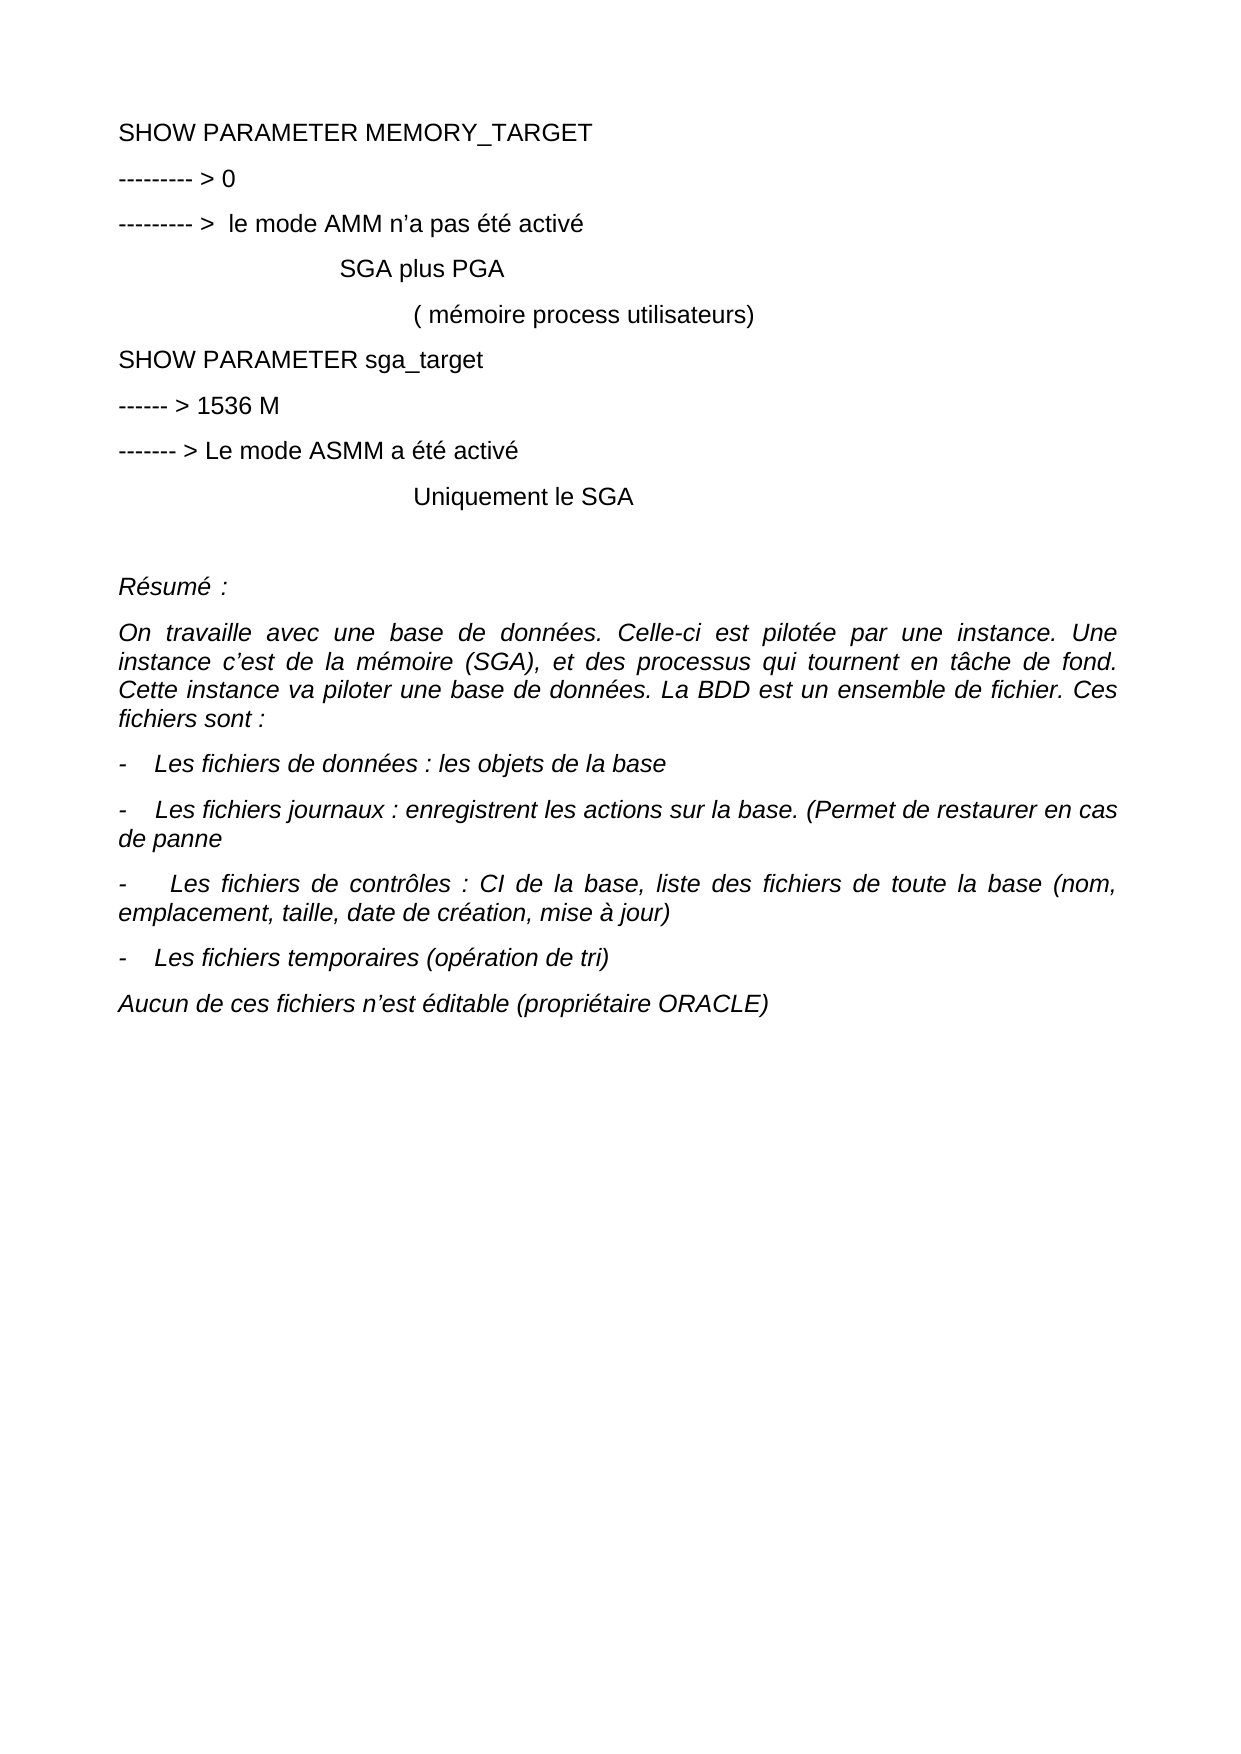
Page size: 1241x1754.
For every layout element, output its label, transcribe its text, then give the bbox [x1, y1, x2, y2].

text - Les fichiers temporaires (opération de tri) [118, 943, 1122, 972]
text ( mémoire process utilisateurs) [118, 300, 1122, 328]
text --------- > 0 [118, 163, 1122, 192]
text ------ > 1536 M [118, 391, 1122, 419]
text - Les fichiers journaux : enregistrent les actions sur la base. (Permet de restaurer en cas de panne [118, 795, 1122, 852]
text Uniquement le SGA [118, 481, 1122, 510]
text SHOW PARAMETER sga_target [118, 345, 1122, 374]
text SHOW PARAMETER MEMORY_TARGET [118, 118, 1122, 147]
text - Les fichiers de contrôles : CI de la base, liste des fichiers de toute la base (nom, emplacement, taille, date de création, mise à jour) [118, 869, 1122, 926]
text Résumé : [118, 572, 1122, 601]
text On travaille avec une base de données. Celle-ci est pilotée par une instance. Une instance c’est de la mémoire (SGA), et des processus qui tournent en tâche de fond. Cette instance va piloter une base de données. La BDD est un ensemble de fichier. Ces fichiers sont : [118, 618, 1122, 733]
text --------- > le mode AMM n’a pas été activé [118, 209, 1122, 238]
text SGA plus PGA [118, 254, 1122, 283]
text Aucun de ces fichiers n’est éditable (propriétaire ORACLE) [118, 988, 1122, 1017]
text ------- > Le mode ASMM a été activé [118, 436, 1122, 465]
text - Les fichiers de données : les objets de la base [118, 749, 1122, 778]
